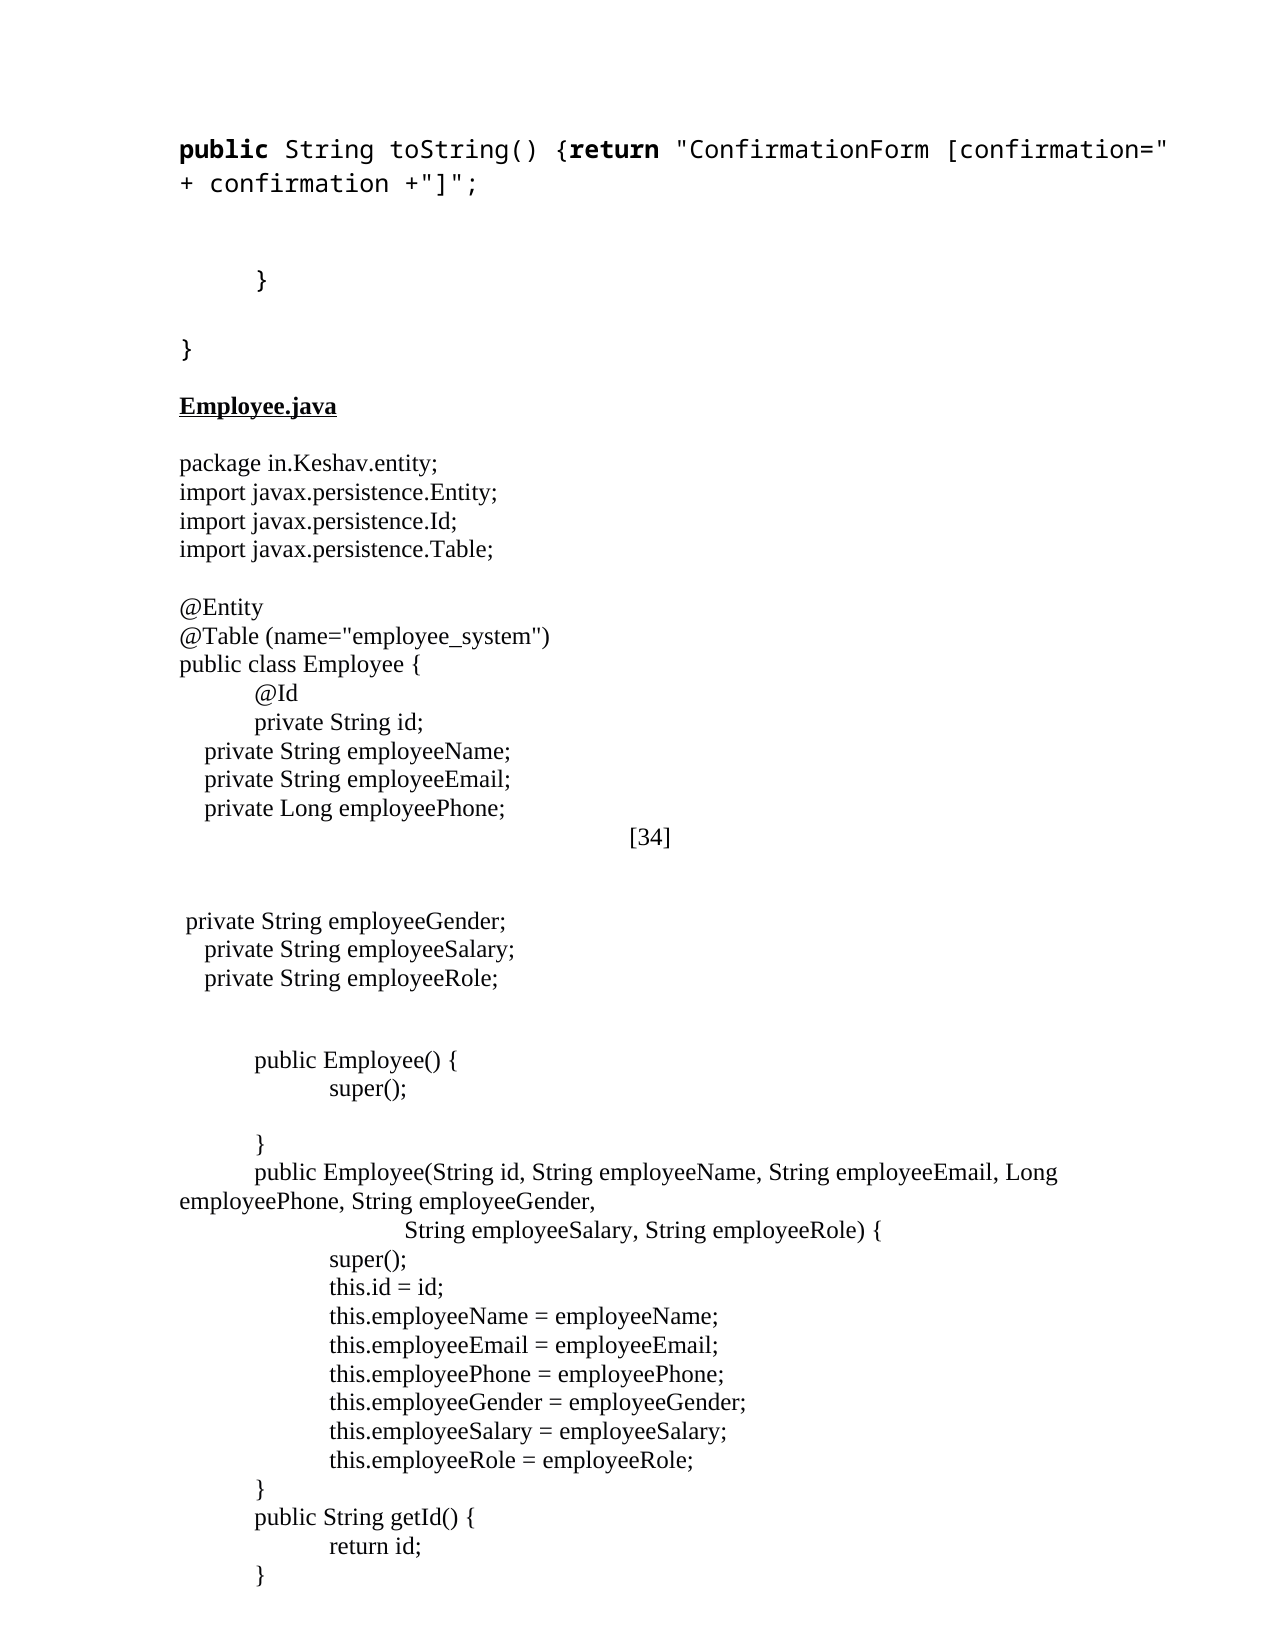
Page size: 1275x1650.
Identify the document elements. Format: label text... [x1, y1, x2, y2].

text public String getId() { [179, 1502, 1173, 1531]
text public class Employee { [179, 649, 1173, 678]
text } [179, 1560, 1173, 1589]
text import javax.persistence.Table; [179, 534, 1173, 563]
text import javax.persistence.Id; [179, 506, 1173, 534]
text super(); [179, 1073, 1173, 1102]
text super(); [179, 1244, 1173, 1272]
text return id; [179, 1531, 1173, 1560]
text @Entity [179, 592, 1173, 621]
text this.employeeSalary = employeeSalary; [179, 1416, 1173, 1445]
text [34] [554, 822, 1173, 851]
text private String employeeGender; [179, 906, 1173, 934]
text } [179, 262, 1173, 296]
text Employee.java [179, 391, 1173, 419]
text } [179, 330, 1173, 364]
text public Employee() { [179, 1045, 1173, 1073]
text @Table (name="employee_system") [179, 621, 1173, 649]
text package in.Keshav.entity; [179, 448, 1173, 477]
text } [179, 1129, 1173, 1157]
text import javax.persistence.Entity; [179, 477, 1173, 506]
text private String employeeSalary; [179, 934, 1173, 963]
text this.employeeRole = employeeRole; [179, 1445, 1173, 1474]
text private String employeeRole; [179, 963, 1173, 992]
text String employeeSalary, String employeeRole) { [179, 1215, 1173, 1244]
text this.employeeGender = employeeGender; [179, 1387, 1173, 1416]
text private Long employeePhone; [179, 793, 1173, 822]
text @Id [179, 678, 1173, 707]
text this.employeePhone = employeePhone; [179, 1359, 1173, 1387]
text public String toString() {return "ConfirmationForm [confirmation=" + confirmation +"]"; [179, 131, 1173, 199]
text public Employee(String id, String employeeName, String employeeEmail, Long employeePhone, String employeeGender, [179, 1157, 1173, 1215]
text } [179, 1474, 1173, 1502]
text private String employeeEmail; [179, 764, 1173, 793]
text this.employeeEmail = employeeEmail; [179, 1330, 1173, 1359]
text private String id; [179, 707, 1173, 736]
text this.id = id; [179, 1272, 1173, 1301]
text this.employeeName = employeeName; [179, 1301, 1173, 1330]
text private String employeeName; [179, 736, 1173, 764]
